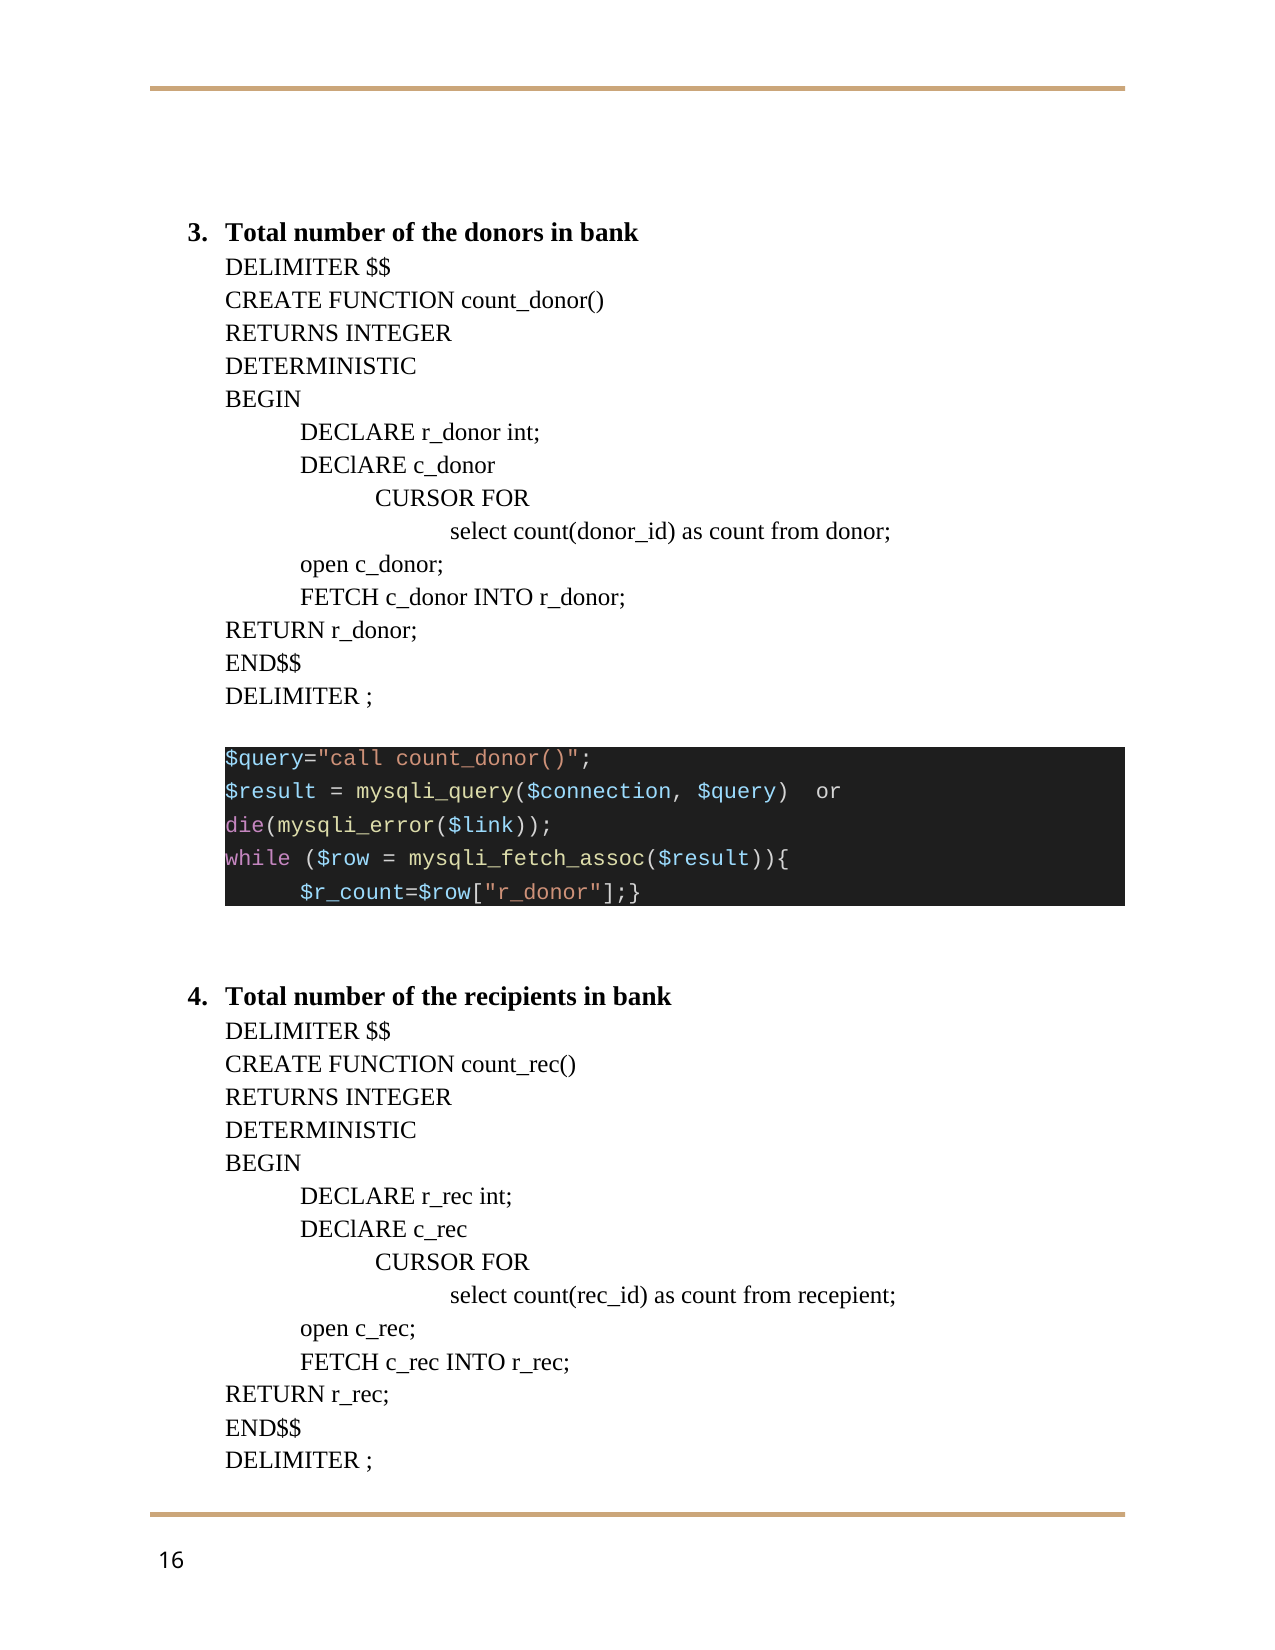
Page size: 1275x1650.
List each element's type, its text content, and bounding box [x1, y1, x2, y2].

text DEClARE c_donor [225, 450, 1125, 479]
text DECLARE r_donor int; [225, 417, 1125, 446]
text RETURNS INTEGER [225, 318, 1125, 347]
list Total number of the donors in bank [187, 216, 1125, 247]
text RETURN r_rec; [225, 1379, 1125, 1408]
text FETCH c_donor INTO r_donor; [225, 582, 1125, 611]
text $r_count=$row["r_donor"];} [225, 881, 1125, 906]
text RETURN r_donor; [225, 615, 1125, 644]
text DELIMITER $$ [225, 252, 1125, 281]
text CREATE FUNCTION count_donor() [225, 285, 1125, 313]
picture [150, 86, 1125, 91]
text DECLARE r_rec int; [225, 1181, 1125, 1210]
text END$$ [225, 1413, 1125, 1441]
text $query="call count_donor()"; [225, 747, 1125, 772]
text DELIMITER ; [225, 681, 1125, 710]
text DEClARE c_rec [225, 1214, 1125, 1243]
text CURSOR FOR [225, 483, 1125, 512]
text DELIMITER $$ [150, 1016, 1125, 1045]
text FETCH c_rec INTO r_rec; [225, 1347, 1125, 1375]
text CURSOR FOR [225, 1247, 1125, 1276]
picture [150, 1512, 1125, 1517]
text CREATE FUNCTION count_rec() [225, 1049, 1125, 1078]
text DETERMINISTIC [225, 1115, 1125, 1144]
text while ($row = mysqli_fetch_assoc($result)){ [225, 847, 1125, 872]
text select count(donor_id) as count from donor; [225, 516, 1125, 545]
text open c_donor; [225, 549, 1125, 578]
text $result = mysqli_query($connection, $query) or die(mysqli_error($link)); [225, 781, 1125, 839]
text select count(rec_id) as count from recepient; [225, 1281, 1125, 1309]
text RETURNS INTEGER [225, 1082, 1125, 1111]
text DELIMITER ; [225, 1446, 1125, 1474]
text DETERMINISTIC [225, 351, 1125, 379]
text open c_rec; [225, 1313, 1125, 1342]
list Total number of the recipients in bank [187, 980, 1125, 1011]
text BEGIN [225, 384, 1125, 413]
text END$$ [225, 648, 1125, 677]
text BEGIN [225, 1148, 1125, 1177]
